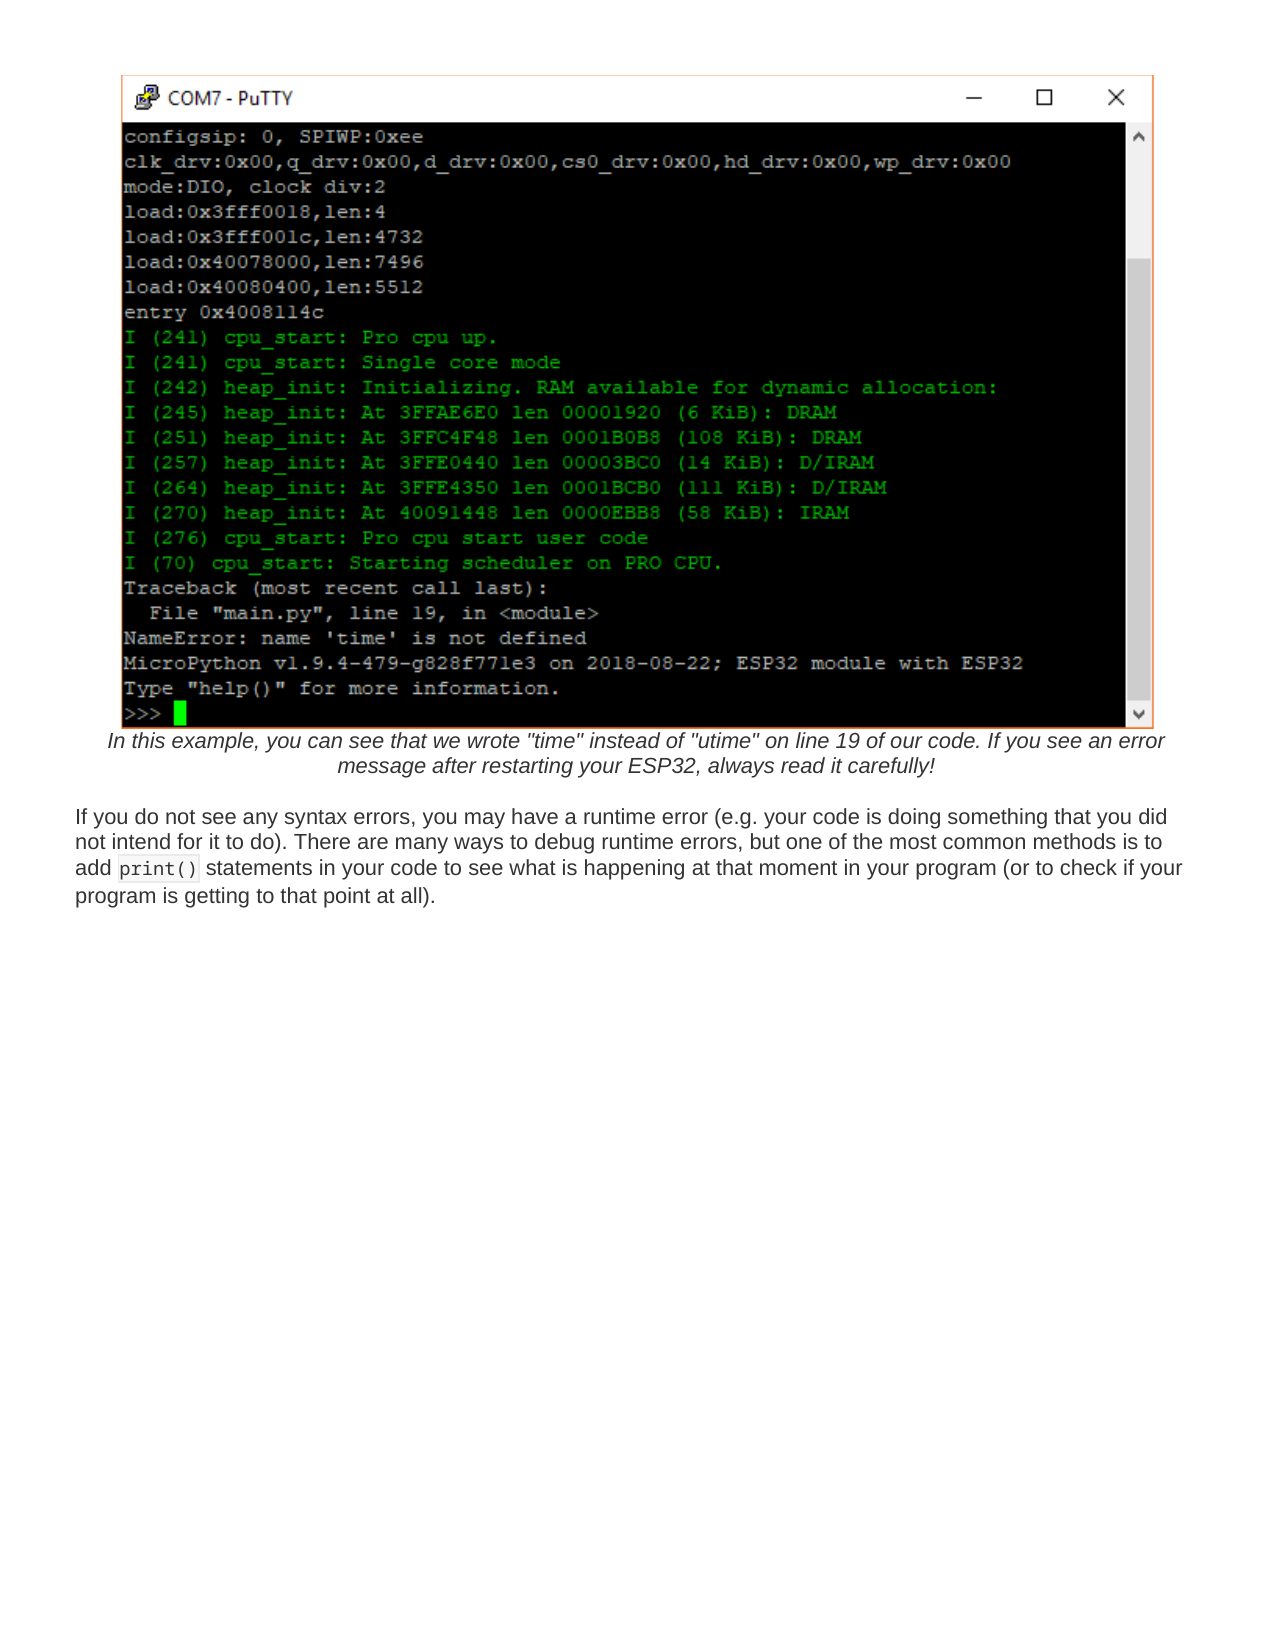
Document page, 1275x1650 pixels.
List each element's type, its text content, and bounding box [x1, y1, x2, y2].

text In this example, you can see that we wrote "time" instead of "utime" on line 19 of our code. If you see an error message after restarting your ESP32, always read it carefully! [75, 728, 1200, 778]
picture [121, 75, 1154, 729]
text If you do not see any syntax errors, you may have a runtime error (e.g. your code is doing something that you did not intend for it to do). There are many ways to debug runtime errors, but one of the most common methods is to add print() statements in your code to see what is happening at that moment in your program (or to check if your program is getting to that point at all). [75, 804, 1200, 908]
